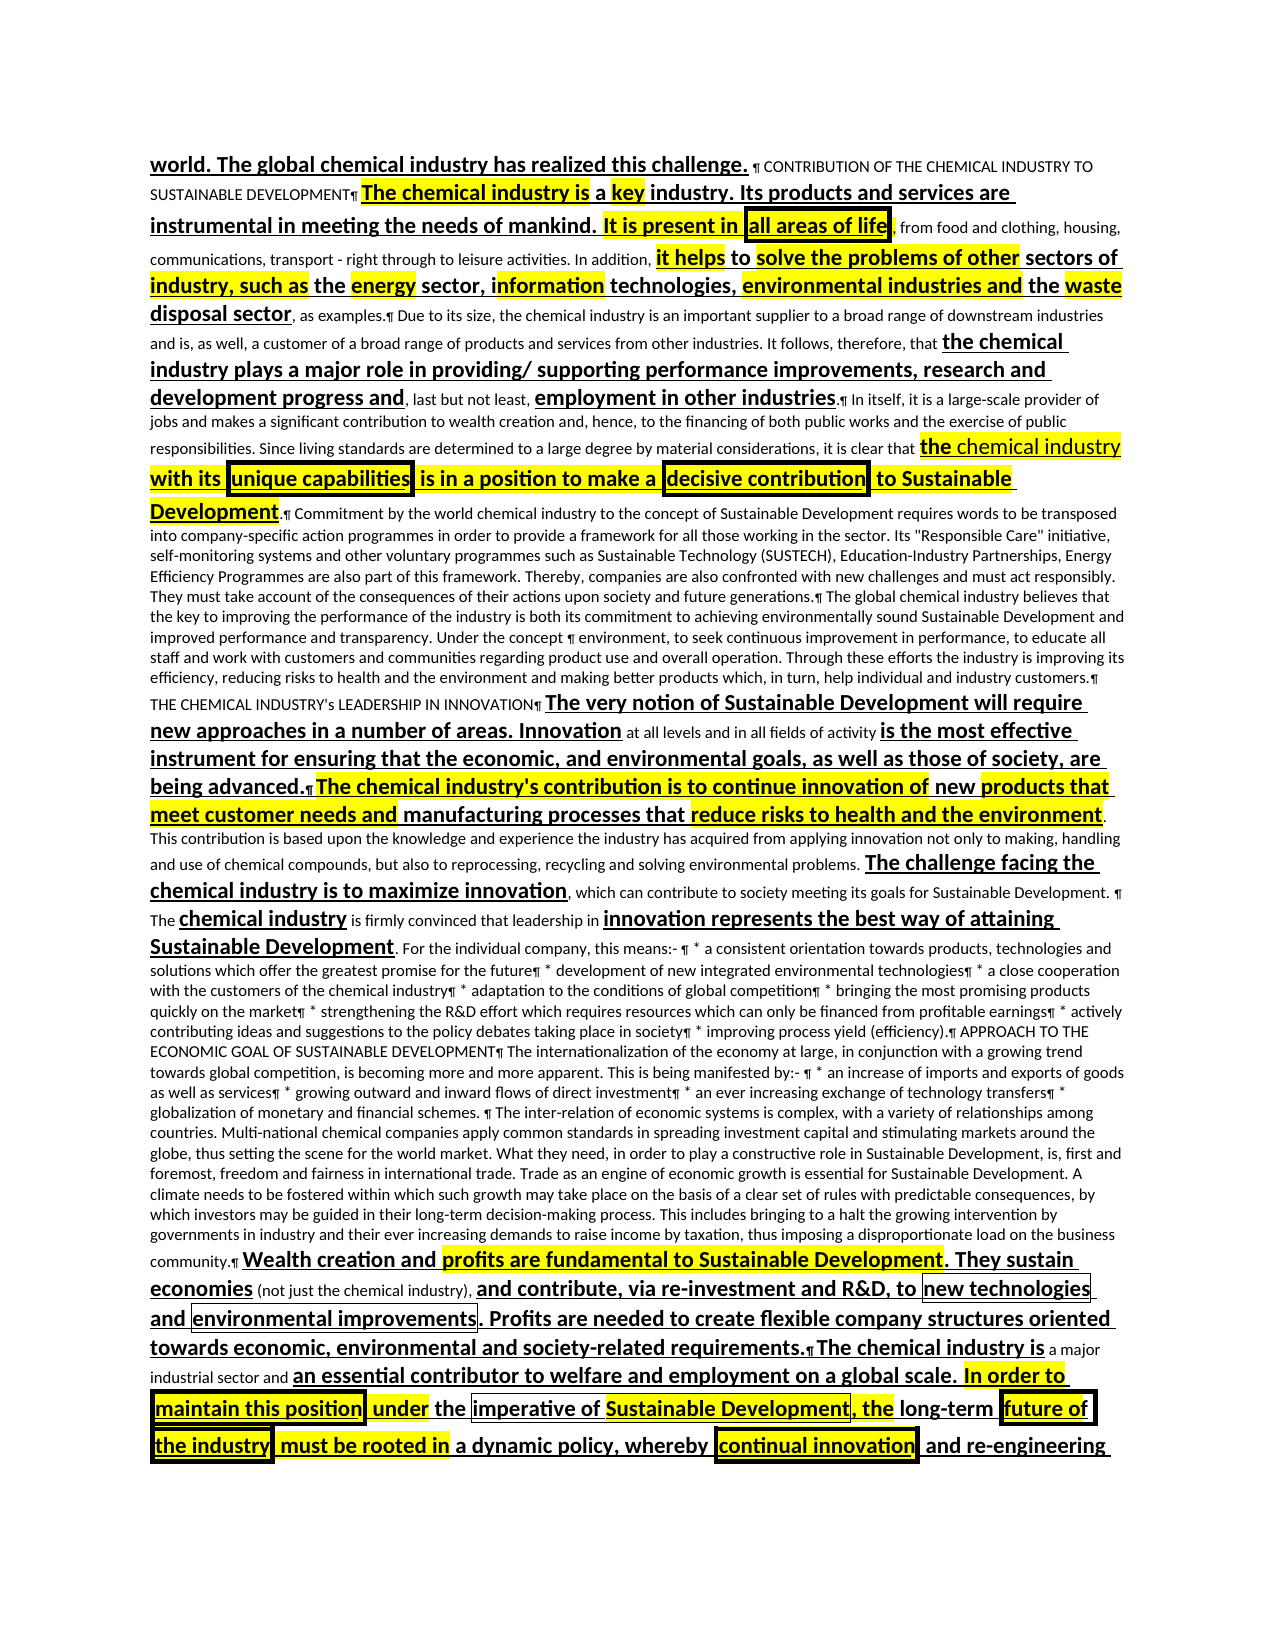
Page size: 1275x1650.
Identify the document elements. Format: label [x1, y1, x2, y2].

text [150, 150, 1125, 1464]
